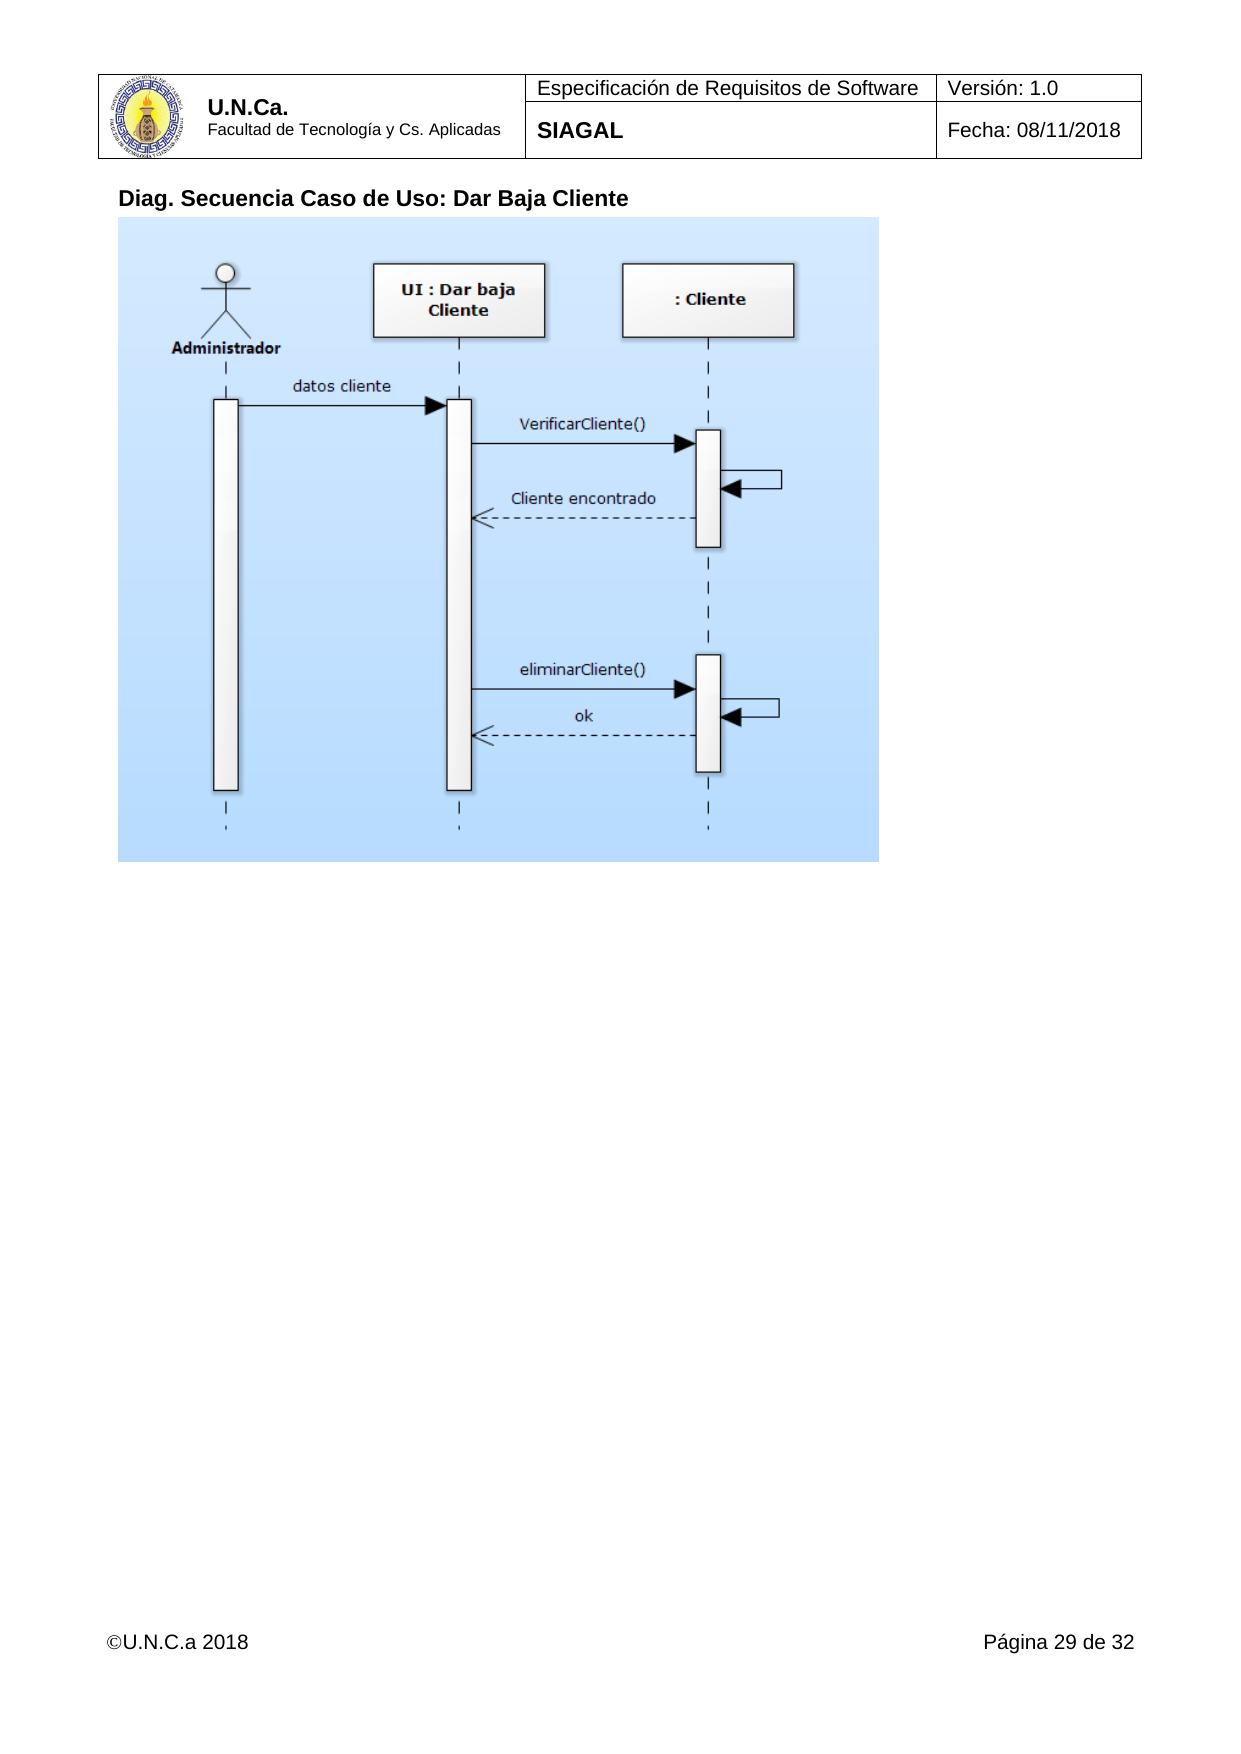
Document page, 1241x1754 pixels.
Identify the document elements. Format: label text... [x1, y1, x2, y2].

picture [118, 217, 879, 862]
picture [109, 75, 184, 158]
subtitle Diag. Secuencia Caso de Uso: Dar Baja Cliente [118, 185, 1122, 211]
